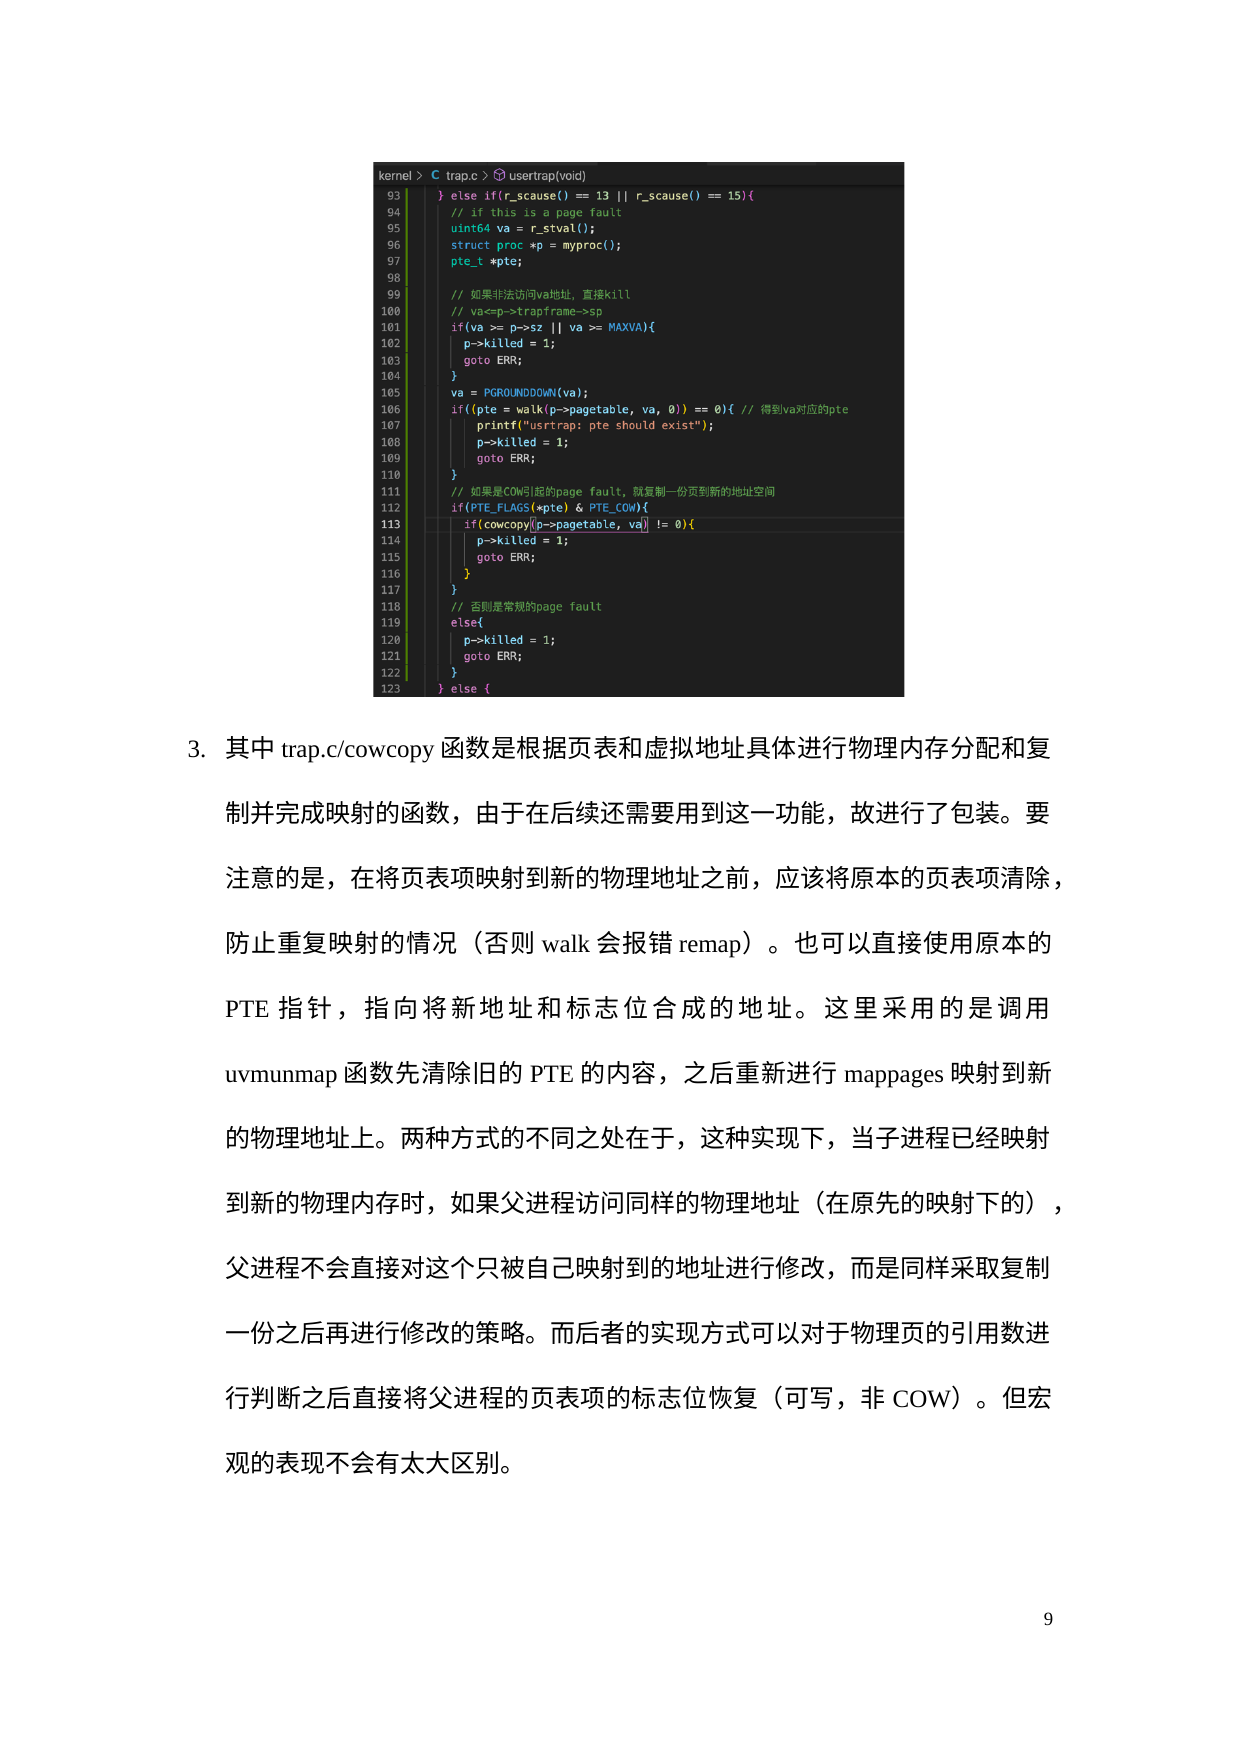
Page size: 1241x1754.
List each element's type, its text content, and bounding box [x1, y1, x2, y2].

picture [373, 162, 905, 697]
list 其中trap.c/cowcopy函数是根据页表和虚拟地址具体进行物理内存分配和复制并完成映射的函数，由于在后续还需要用到这一功能，故进行了包装。要注意的是，在将页表项映射到新的物理地址之前，应该将原本的页表项清除，防止重复映射的情况（否则walk会报错remap）。也可以直接使用原本的PTE指针，指向将新地址和标志位合成的地址。这里采用的是调用uvmunmap函数先清除旧的PTE的内容，之后重新进行mappages映射到新的物理地址上。两种方式的不同之处在于，这种实现下，当子进程已经映射到新的物理内存时，如果父进程访问同样的物理地址（在原先的映射下的），父进程不会直接对这个只被自己映射到的地址进行修改，而是同样采取复制一份之后再进行修改的策略。而后者的实现方式可以对于物理页的引用数进行判断之后直接将父进程的页表项的标志位恢复（可写，非COW）。但宏观的表现不会有太大区别。 [187, 714, 1053, 1494]
